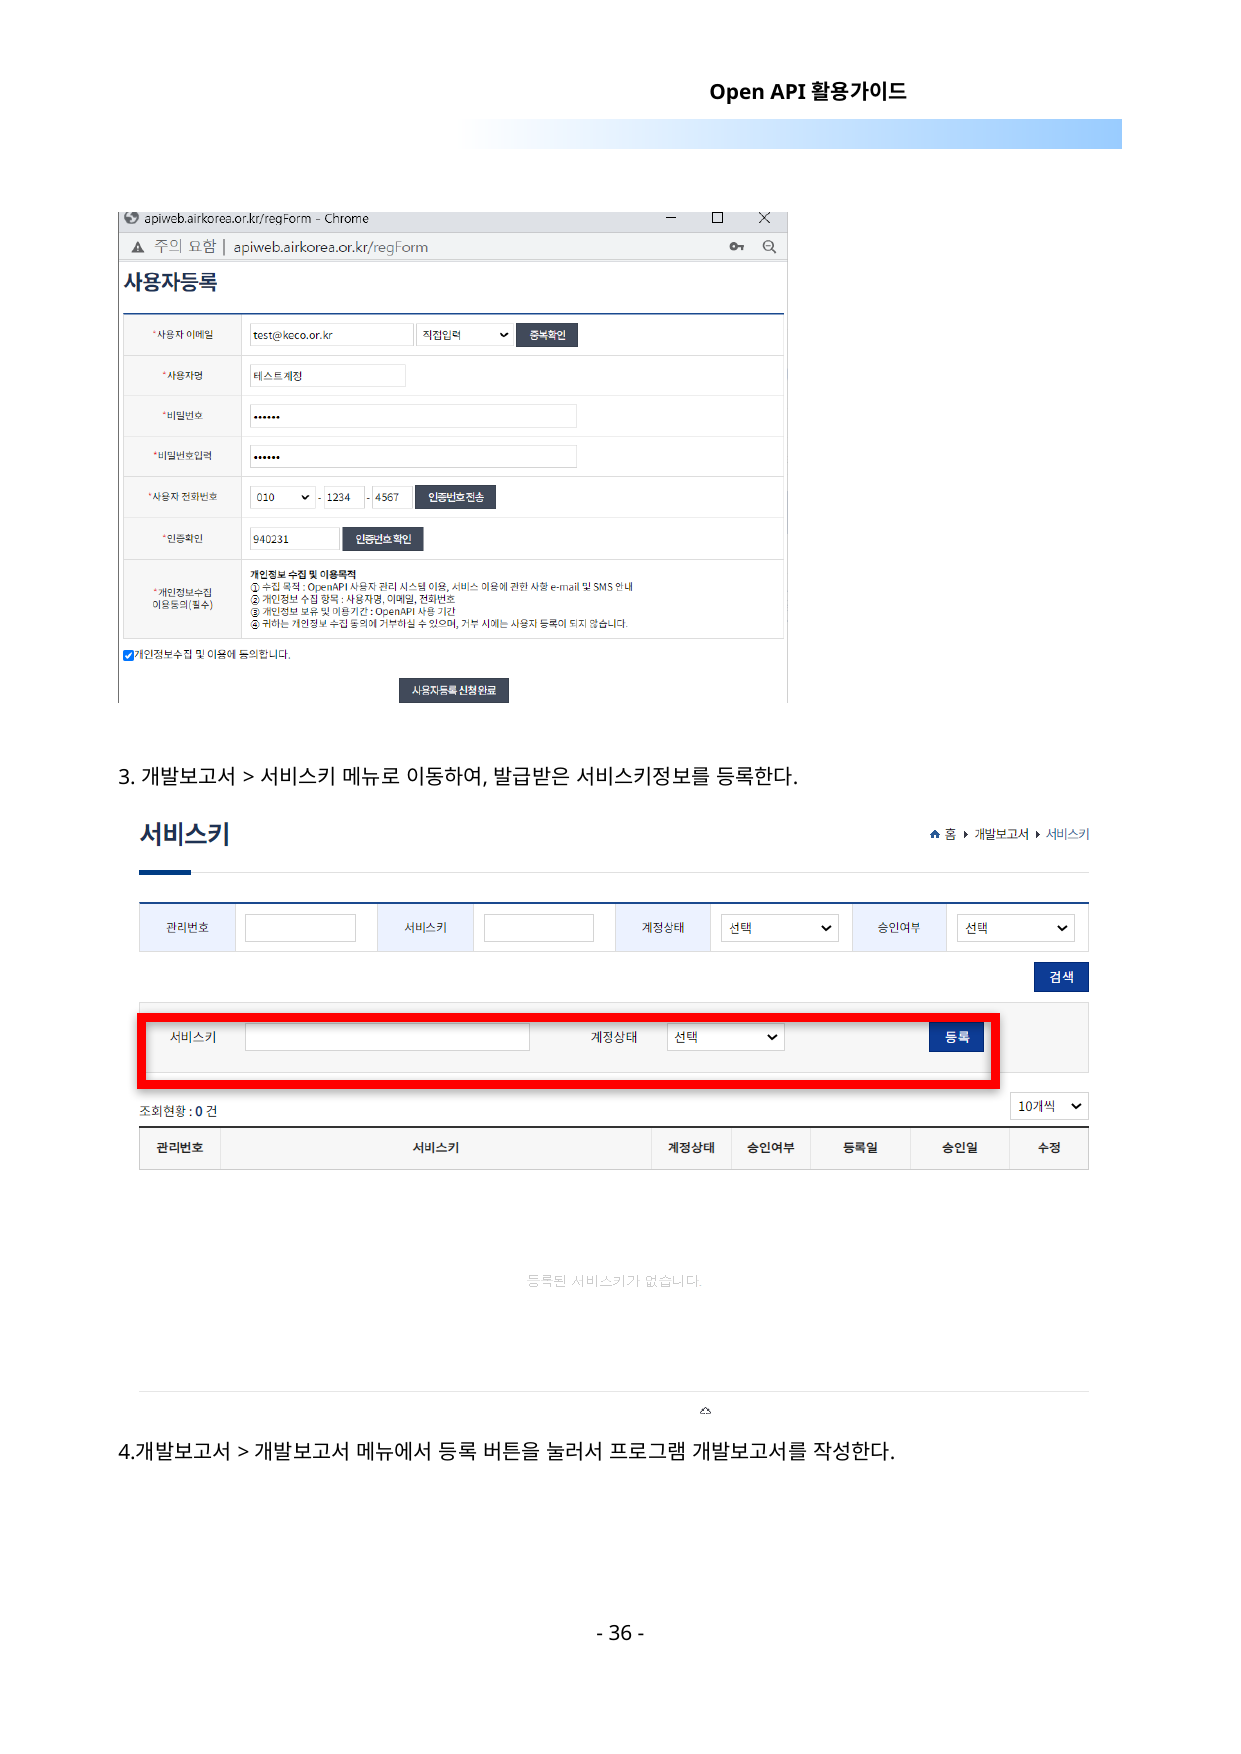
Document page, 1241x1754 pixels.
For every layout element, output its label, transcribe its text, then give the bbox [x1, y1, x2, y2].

picture [118, 212, 788, 703]
text 3. 개발보고서 > 서비스키 메뉴로 이동하여, 발급받은 서비스키정보를 등록한다. [118, 757, 1122, 794]
text 4.개발보고서 > 개발보고서 메뉴에서 등록 버튼을 눌러서 프로그램 개발보고서를 작성한다. [118, 1432, 1122, 1469]
picture [118, 813, 1102, 1414]
